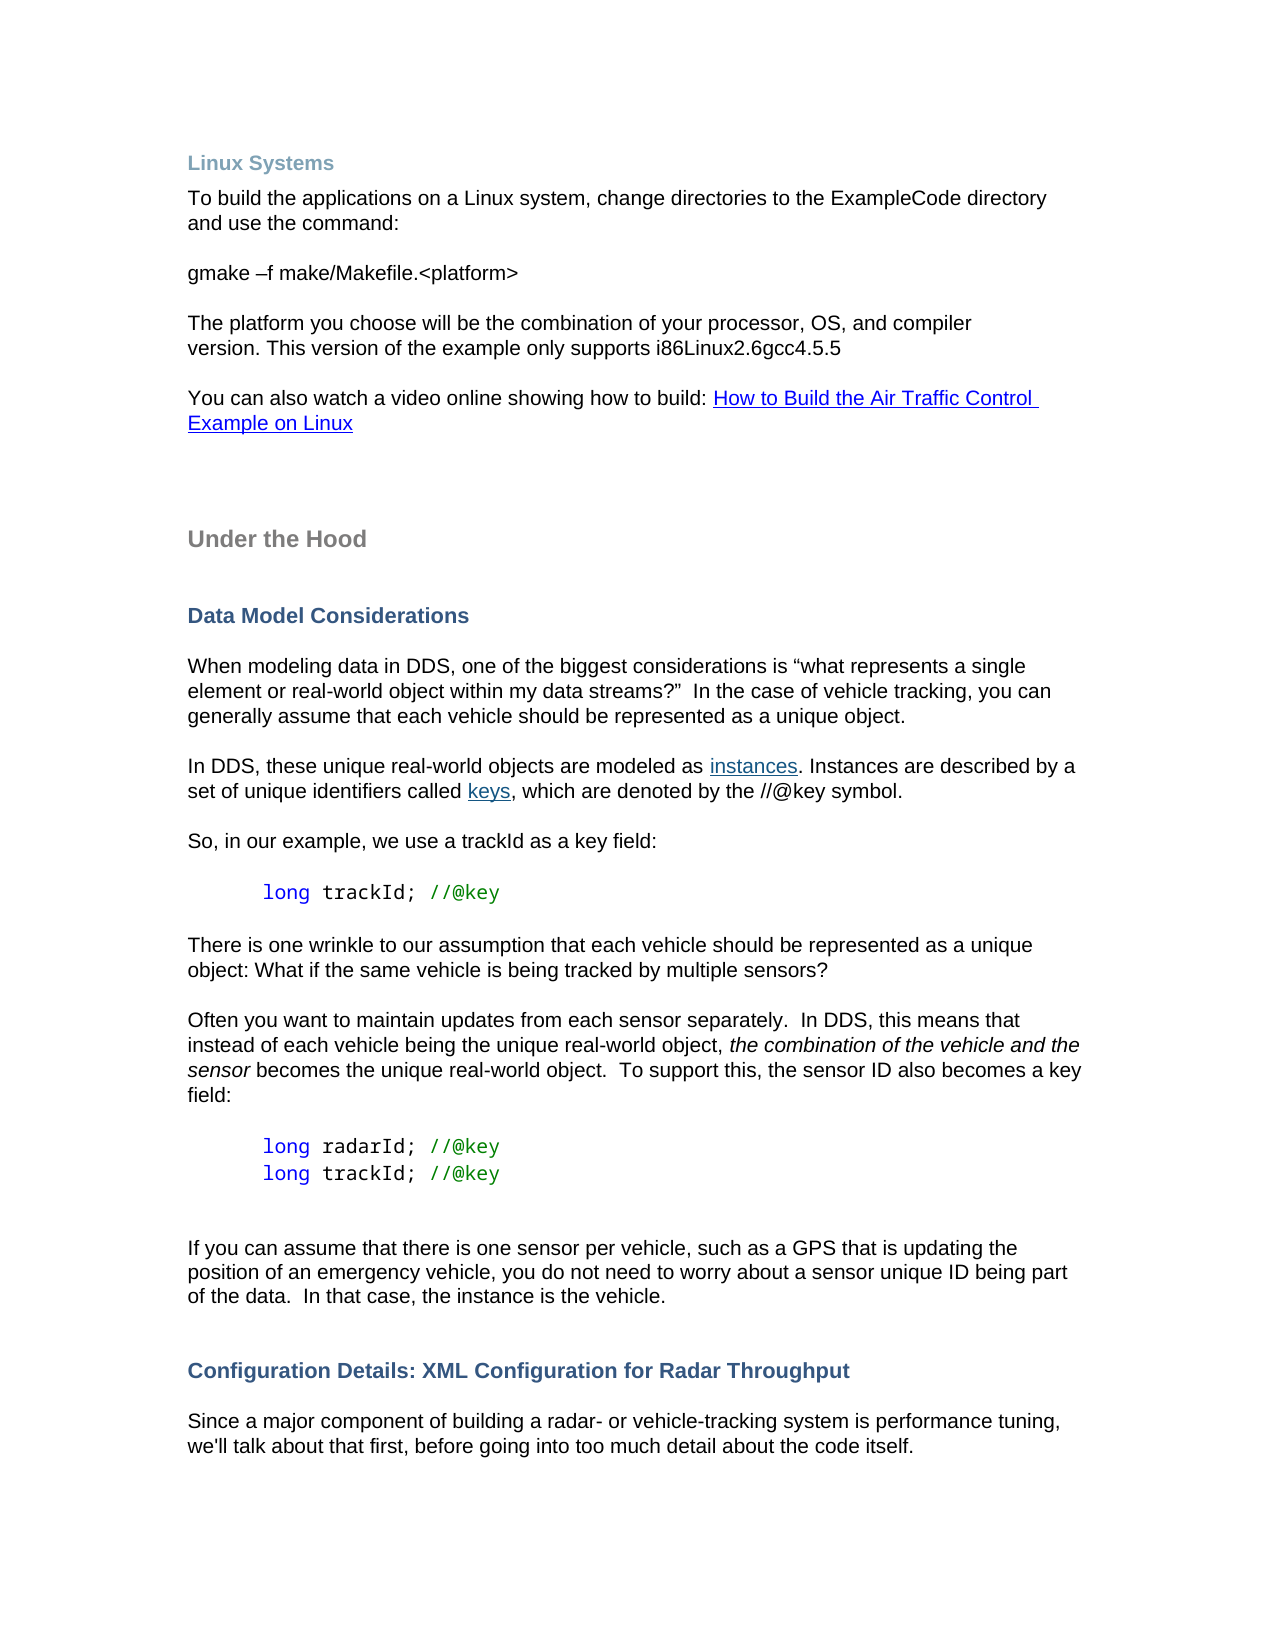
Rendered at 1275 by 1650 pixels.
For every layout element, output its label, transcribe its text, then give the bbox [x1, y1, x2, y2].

text You can also watch a video online showing how to build: How to Build the Air Traffic Control Example on Linux [187, 385, 1087, 435]
text Since a major component of building a radar- or vehicle-tracking system is performance tuning, we'll talk about that first, before going into too much detail about the code itself. [187, 1408, 1087, 1458]
text There is one wrinkle to our assumption that each vehicle should be represented as a unique object: What if the same vehicle is being tracked by multiple sensors? [187, 932, 1087, 982]
text To build the applications on a Linux system, change directories to the ExampleCode directory and use the command: [187, 185, 1087, 235]
text long trackId; //@key [187, 1159, 1087, 1186]
text When modeling data in DDS, one of the biggest considerations is “what represents a single element or real-world object within my data streams?” In the case of vehicle tracking, you can generally assume that each vehicle should be represented as a unique object. [187, 653, 1087, 728]
text Configuration Details: XML Configuration for Radar Throughput [187, 1358, 1087, 1383]
text gmake –f make/Makefile.<platform> [187, 260, 1087, 285]
text The platform you choose will be the combination of your processor, OS, and compiler version. This version of the example only supports i86Linux2.6gcc4.5.5 [187, 310, 1087, 360]
text long trackId; //@key [187, 878, 1087, 905]
text Linux Systems [187, 150, 1087, 175]
text long radarId; //@key [187, 1132, 1087, 1159]
text If you can assume that there is one sensor per vehicle, such as a GPS that is updating the position of an emergency vehicle, you do not need to worry about a sensor unique ID being part of the data. In that case, the instance is the vehicle. [187, 1236, 1087, 1308]
text Under the Hood [187, 525, 1087, 553]
text So, in our example, we use a trackId as a key field: [187, 828, 1087, 853]
text In DDS, these unique real-world objects are modeled as instances. Instances are described by a set of unique identifiers called keys, which are denoted by the //@key symbol. [187, 753, 1087, 803]
text Data Model Considerations [187, 603, 1087, 628]
text Often you want to maintain updates from each sensor separately. In DDS, this means that instead of each vehicle being the unique real-world object, the combination of the vehicle and the sensor becomes the unique real-world object. To support this, the sensor ID also becomes a key field: [187, 1007, 1087, 1107]
